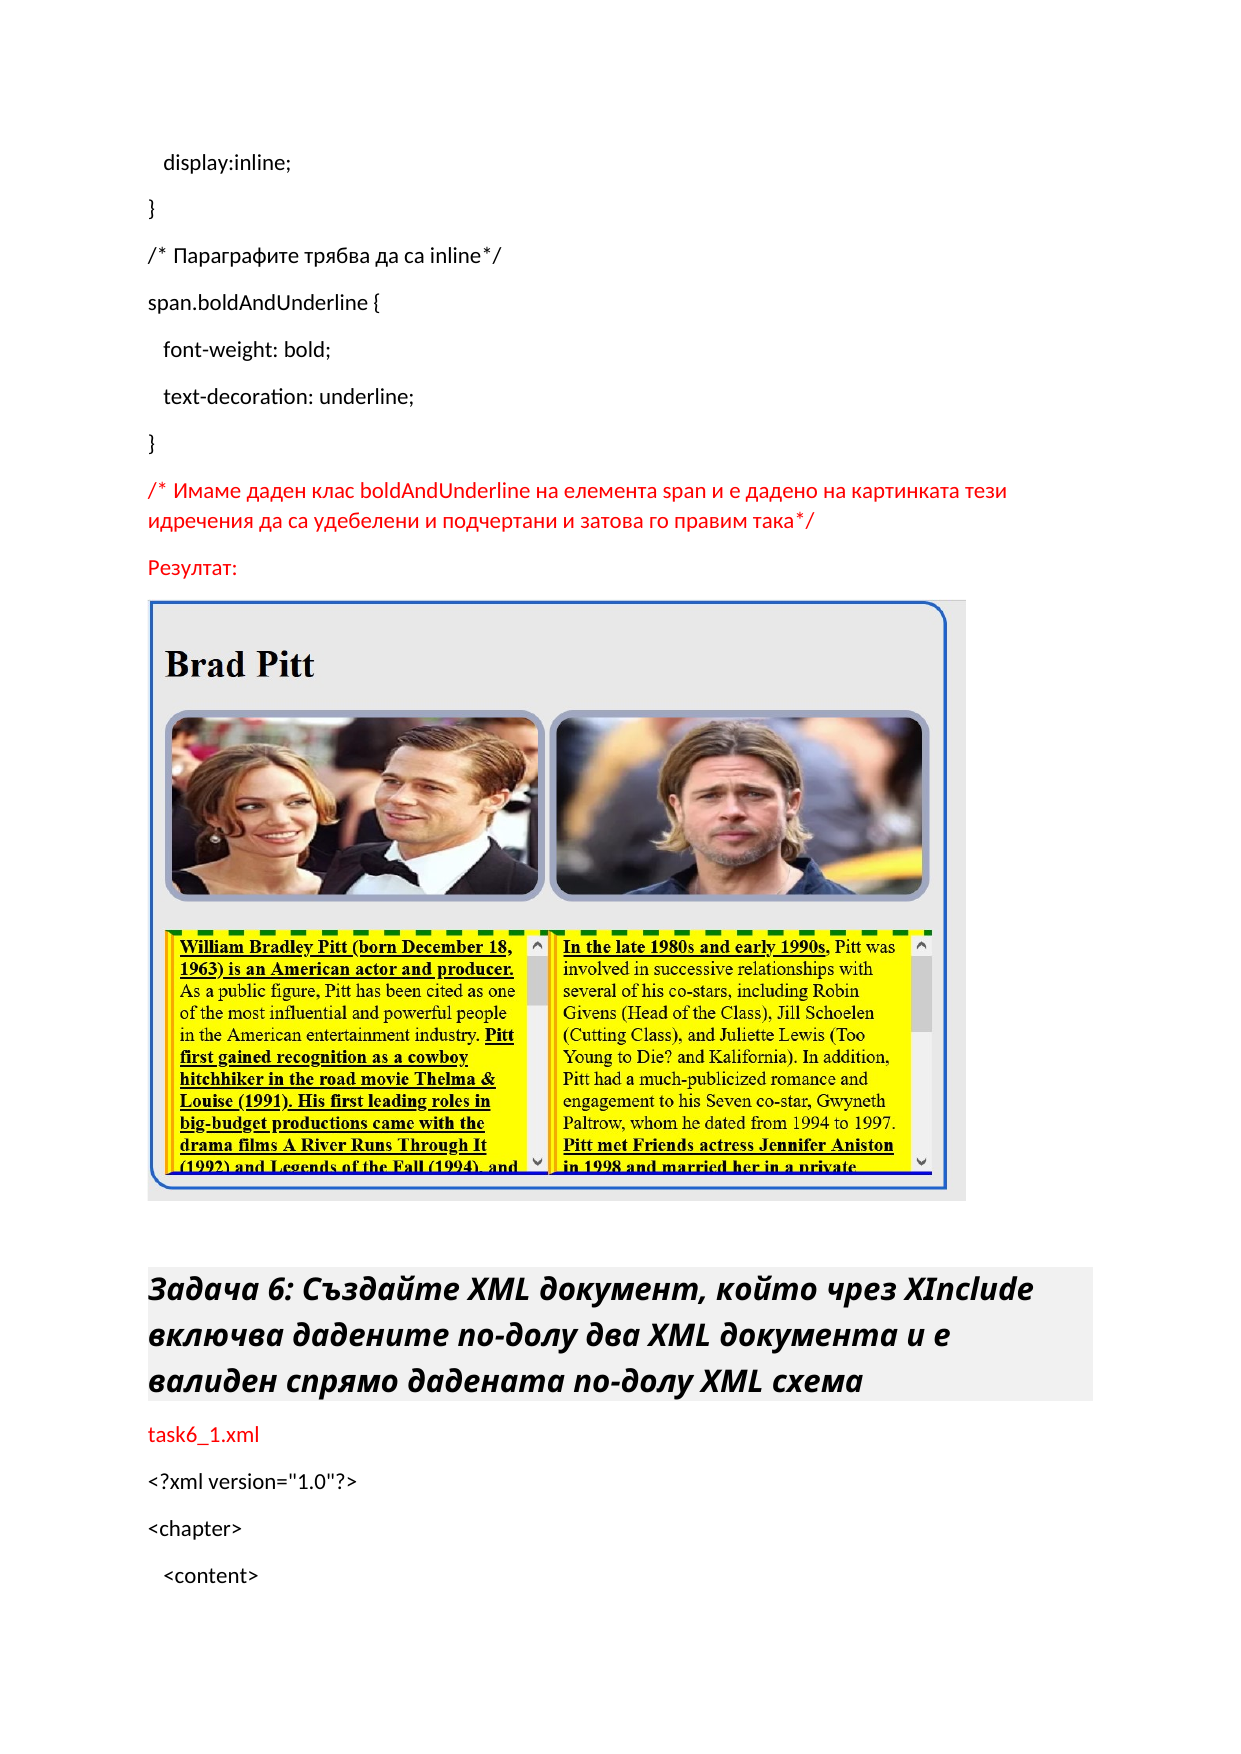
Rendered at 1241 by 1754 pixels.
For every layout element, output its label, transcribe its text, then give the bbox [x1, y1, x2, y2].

text <chapter> [148, 1514, 1093, 1542]
text display:inline; [148, 148, 1093, 176]
text <content> [148, 1561, 1093, 1589]
text /* Параграфите трябва да са inline*/ [148, 241, 1093, 269]
text /* Имаме даден клас boldAndUnderline на елемента span и е дадено на картинката тези идречения да са удебелени и подчертани и затова го правим така*/ [148, 476, 1093, 534]
text <?xml version="1.0"?> [148, 1467, 1093, 1495]
text text-decoration: underline; [148, 382, 1093, 410]
text task6_1.xml [148, 1420, 1093, 1448]
subtitle Задача 6: Създайте XML документ, който чрез XInclude включва дадените по-долу два XML документа и е валиден спрямо дадената по-долу XML схема [148, 1267, 1093, 1401]
text span.boldAndUnderline { [148, 288, 1093, 316]
text } [148, 429, 1093, 457]
picture [147, 599, 966, 1201]
text } [148, 194, 1093, 222]
text font-weight: bold; [148, 335, 1093, 363]
text Резултат: [148, 553, 1093, 581]
